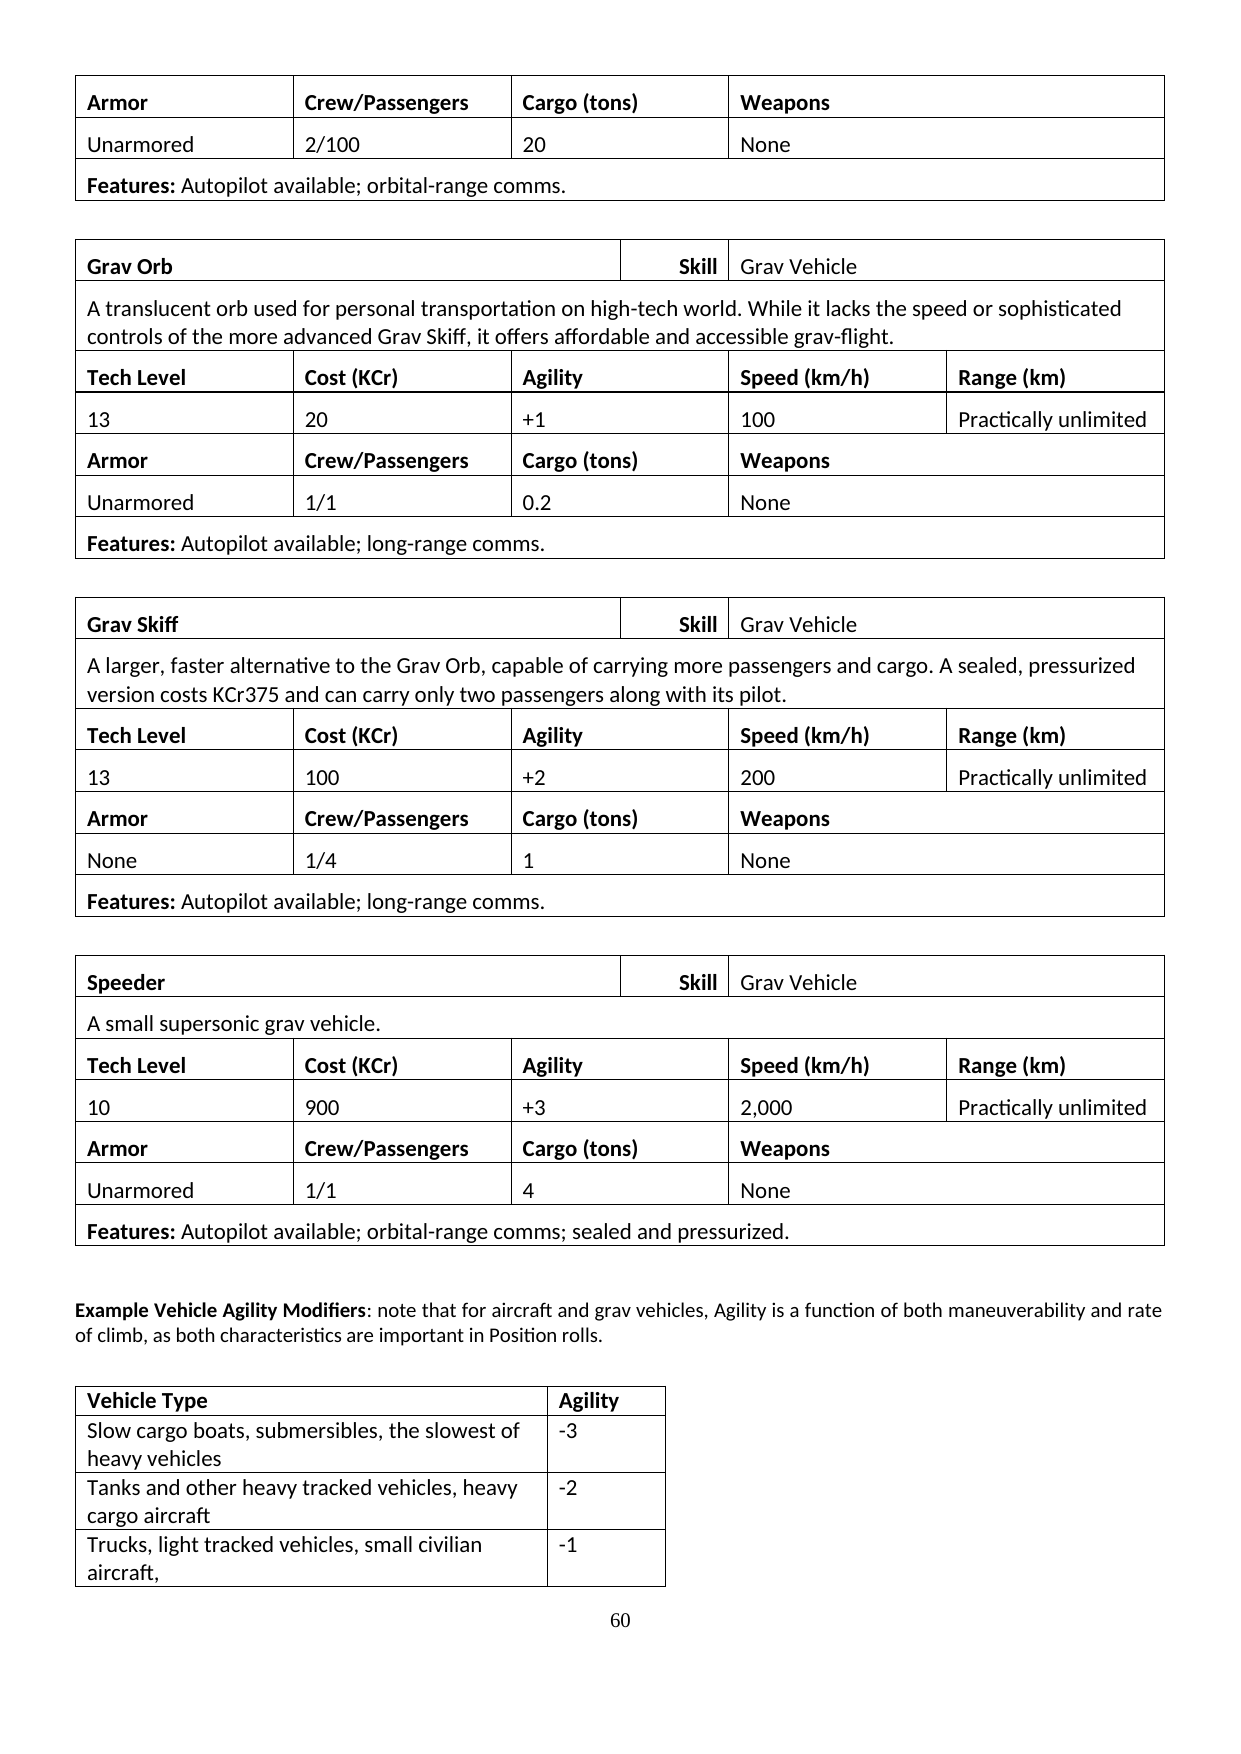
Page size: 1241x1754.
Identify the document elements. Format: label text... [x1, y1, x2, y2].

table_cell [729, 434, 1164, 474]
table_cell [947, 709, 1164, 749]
text Example Vehicle Agility Modifiers: note that for aircraft and grav vehicles, Agility is a function of both maneuverability and rate of climb, as both characteristics are important in Position rolls. [75, 1297, 1165, 1348]
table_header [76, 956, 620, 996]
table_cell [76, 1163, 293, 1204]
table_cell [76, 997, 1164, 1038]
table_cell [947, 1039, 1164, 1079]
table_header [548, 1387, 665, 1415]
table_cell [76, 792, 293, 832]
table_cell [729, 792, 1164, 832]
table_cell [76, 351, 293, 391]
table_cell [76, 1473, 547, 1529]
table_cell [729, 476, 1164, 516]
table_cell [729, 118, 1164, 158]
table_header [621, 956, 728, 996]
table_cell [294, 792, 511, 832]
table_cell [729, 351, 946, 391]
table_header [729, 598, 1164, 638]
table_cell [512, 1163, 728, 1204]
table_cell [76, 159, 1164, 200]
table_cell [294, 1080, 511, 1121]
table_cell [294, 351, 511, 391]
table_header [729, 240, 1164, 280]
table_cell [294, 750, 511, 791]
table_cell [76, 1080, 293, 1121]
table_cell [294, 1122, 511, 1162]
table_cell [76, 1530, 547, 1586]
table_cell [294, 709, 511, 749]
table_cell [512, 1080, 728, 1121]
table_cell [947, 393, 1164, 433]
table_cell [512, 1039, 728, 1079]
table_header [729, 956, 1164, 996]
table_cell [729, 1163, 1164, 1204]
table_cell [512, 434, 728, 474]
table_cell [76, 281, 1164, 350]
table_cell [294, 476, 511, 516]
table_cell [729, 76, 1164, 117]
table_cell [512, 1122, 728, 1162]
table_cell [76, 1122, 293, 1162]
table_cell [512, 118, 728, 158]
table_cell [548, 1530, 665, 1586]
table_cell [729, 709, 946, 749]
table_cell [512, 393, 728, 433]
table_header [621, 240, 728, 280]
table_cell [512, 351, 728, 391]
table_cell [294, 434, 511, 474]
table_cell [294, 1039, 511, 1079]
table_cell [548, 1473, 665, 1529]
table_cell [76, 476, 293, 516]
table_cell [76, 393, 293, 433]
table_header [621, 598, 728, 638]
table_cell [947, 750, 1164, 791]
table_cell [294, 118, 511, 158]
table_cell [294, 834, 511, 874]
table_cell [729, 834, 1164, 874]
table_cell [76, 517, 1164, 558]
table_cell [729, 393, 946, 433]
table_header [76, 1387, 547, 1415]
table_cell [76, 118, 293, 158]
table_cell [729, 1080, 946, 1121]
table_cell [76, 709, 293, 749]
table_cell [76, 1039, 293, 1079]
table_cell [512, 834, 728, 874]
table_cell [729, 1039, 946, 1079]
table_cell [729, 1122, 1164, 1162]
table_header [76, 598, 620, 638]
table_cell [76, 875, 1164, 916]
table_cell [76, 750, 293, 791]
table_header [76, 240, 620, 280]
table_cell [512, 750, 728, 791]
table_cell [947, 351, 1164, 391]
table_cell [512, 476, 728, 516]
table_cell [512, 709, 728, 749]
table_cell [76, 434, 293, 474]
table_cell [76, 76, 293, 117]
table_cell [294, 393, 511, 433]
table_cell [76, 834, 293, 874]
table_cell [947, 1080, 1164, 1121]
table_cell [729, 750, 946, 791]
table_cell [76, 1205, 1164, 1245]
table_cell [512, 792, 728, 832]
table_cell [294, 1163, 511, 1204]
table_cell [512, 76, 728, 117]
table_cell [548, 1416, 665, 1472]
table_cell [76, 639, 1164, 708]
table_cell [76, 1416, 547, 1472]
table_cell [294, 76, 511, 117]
